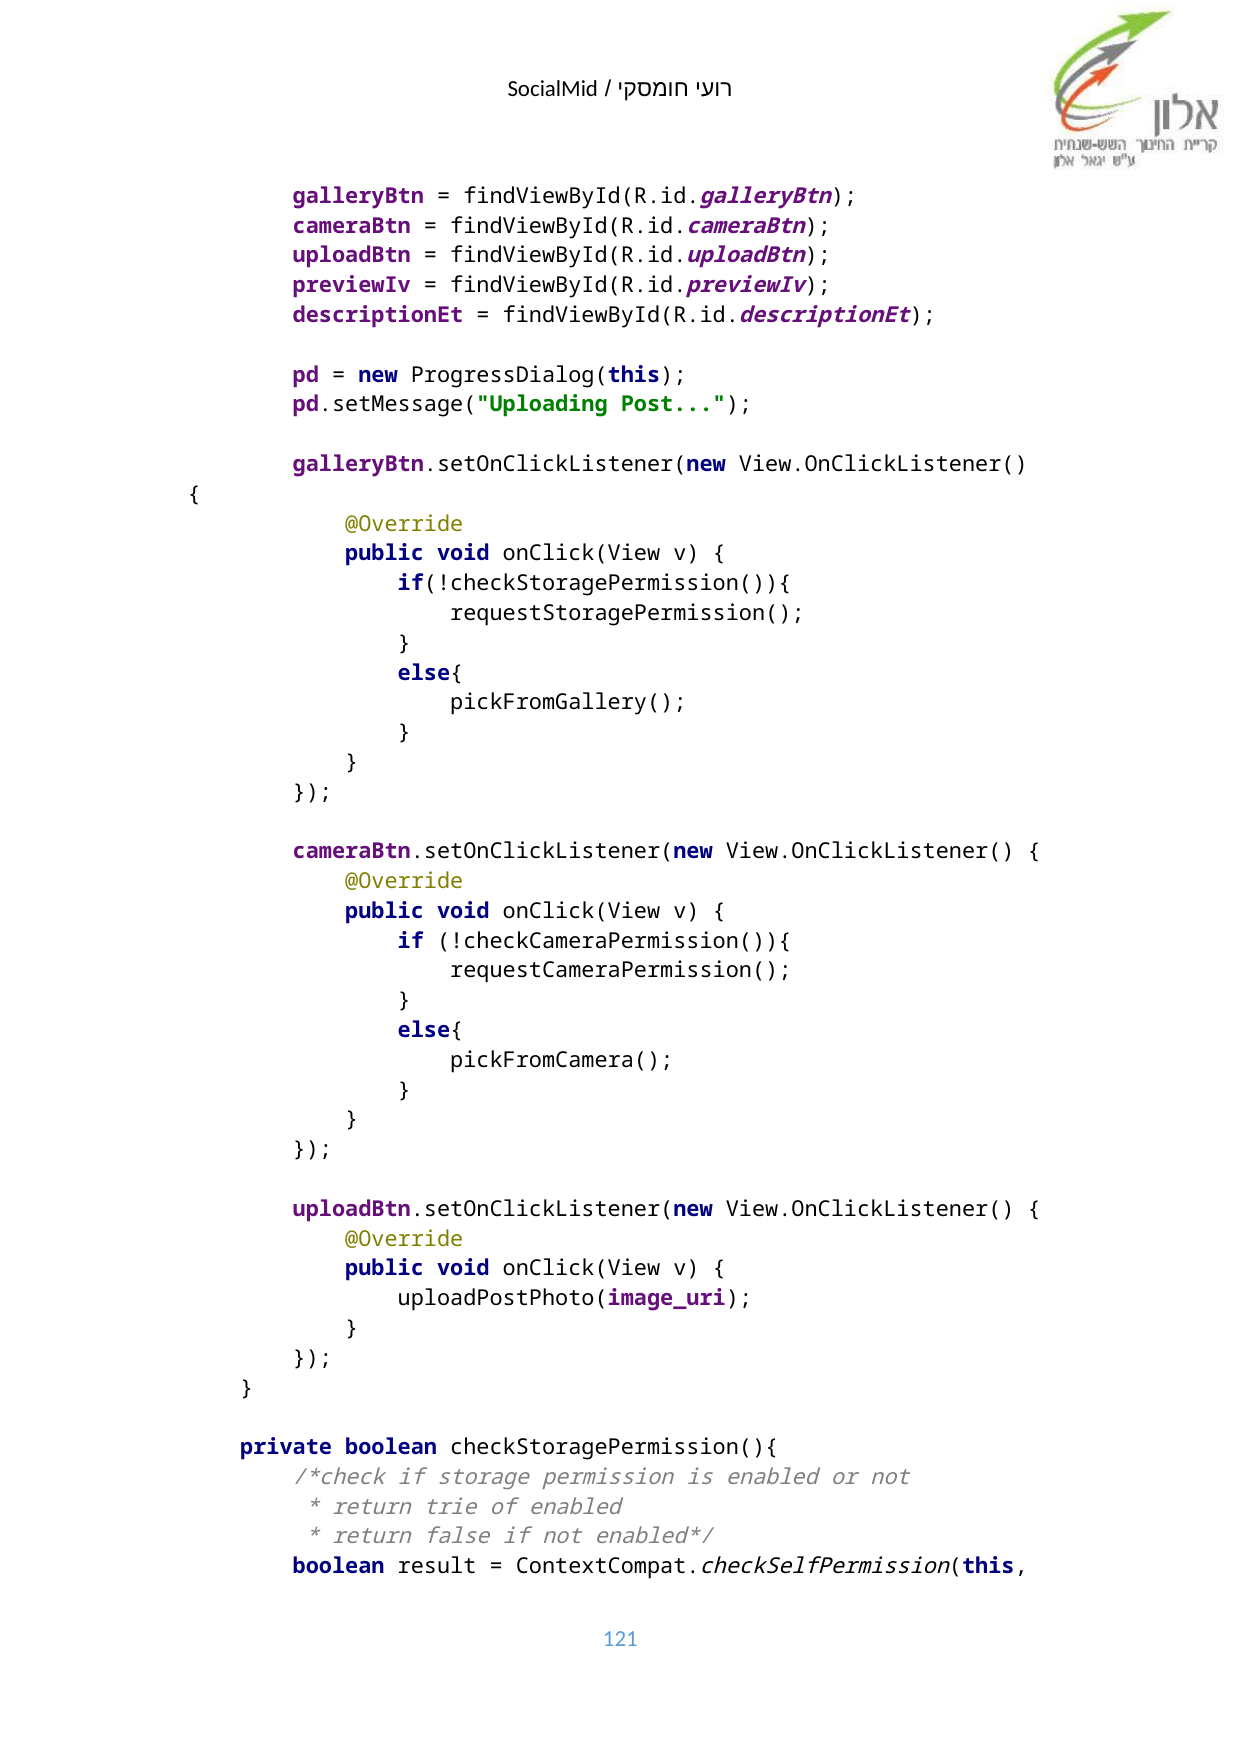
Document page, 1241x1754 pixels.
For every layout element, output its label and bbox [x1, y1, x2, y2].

picture [1024, 0, 1241, 207]
text [187, 150, 1053, 1580]
